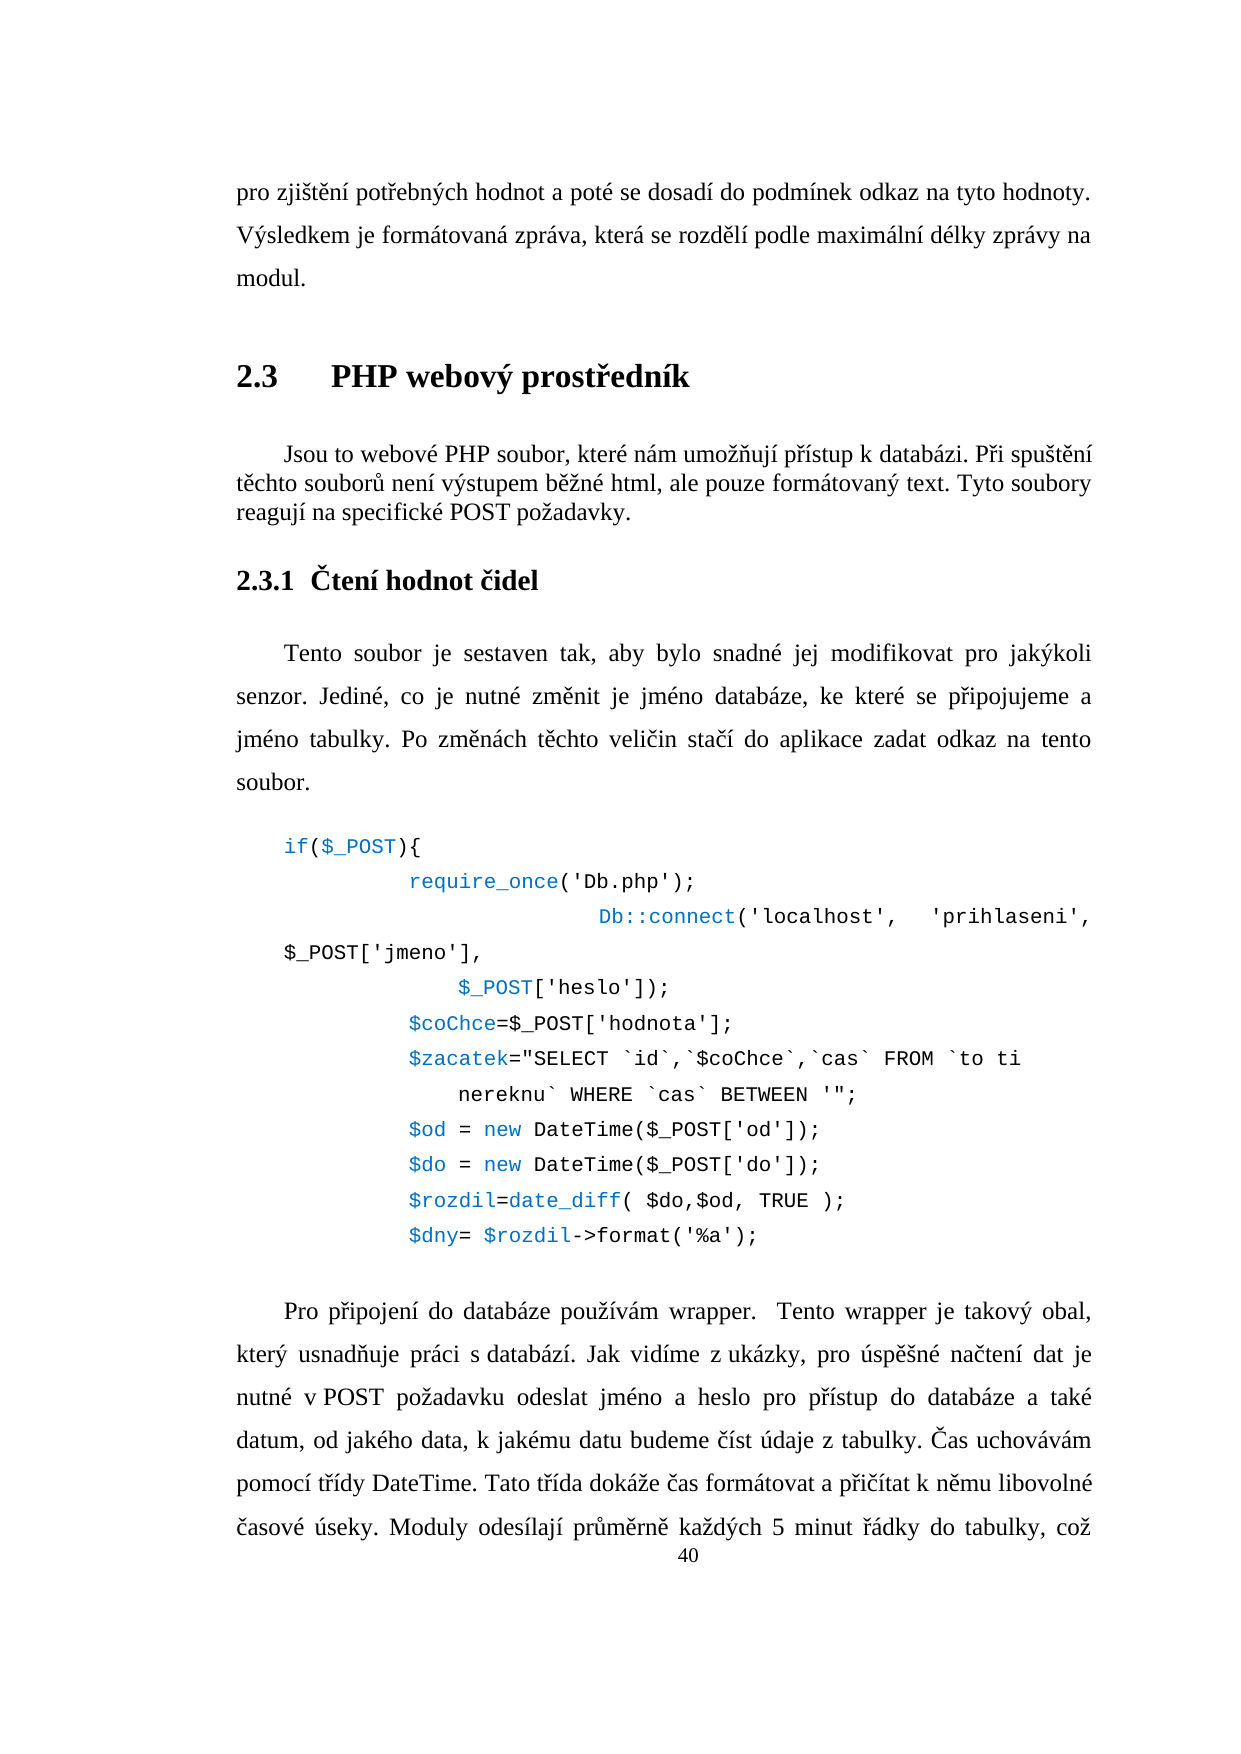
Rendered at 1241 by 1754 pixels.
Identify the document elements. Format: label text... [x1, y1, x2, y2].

subtitle Čtení hodnot čidel [236, 563, 1092, 596]
text $coChce=$_POST['hodnota']; [236, 1013, 1092, 1036]
text Tento soubor je sestaven tak, aby bylo snadné jej modifikovat pro jakýkoli senzor. Jediné, co je nutné změnit je jméno databáze, ke které se připojujeme a jméno tabulky. Po změnách těchto veličin stačí do aplikace zadat odkaz na tento soubor. [236, 638, 1092, 796]
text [236, 1296, 1092, 1540]
text $rozdil=date_diff( $do,$od, TRUE ); [236, 1190, 1092, 1213]
subtitle PHP webový prostředník [236, 357, 1092, 395]
text require_once('Db.php'); [236, 871, 1092, 895]
text nereknu` WHERE `cas` BETWEEN '"; [384, 1083, 1092, 1107]
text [236, 177, 1092, 292]
text $_POST['heslo']); [431, 977, 1092, 1001]
text $do = new DateTime($_POST['do']); [236, 1154, 1092, 1178]
text $dny= $rozdil->format('%a'); [236, 1225, 1092, 1249]
text $od = new DateTime($_POST['od']); [236, 1119, 1092, 1143]
text if($_POST){ [236, 836, 1092, 859]
text $zacatek="SELECT `id`,`$coChce`,`cas` FROM `to ti [236, 1048, 1092, 1072]
text Db::connect('localhost', 'prihlaseni', $_POST['jmeno'], [283, 906, 1092, 966]
text Jsou to webové PHP soubor, které nám umožňují přístup k databázi. Při spuštění těchto souborů není výstupem běžné html, ale pouze formátovaný text. Tyto soubory reagují na specifické POST požadavky. [236, 439, 1092, 525]
